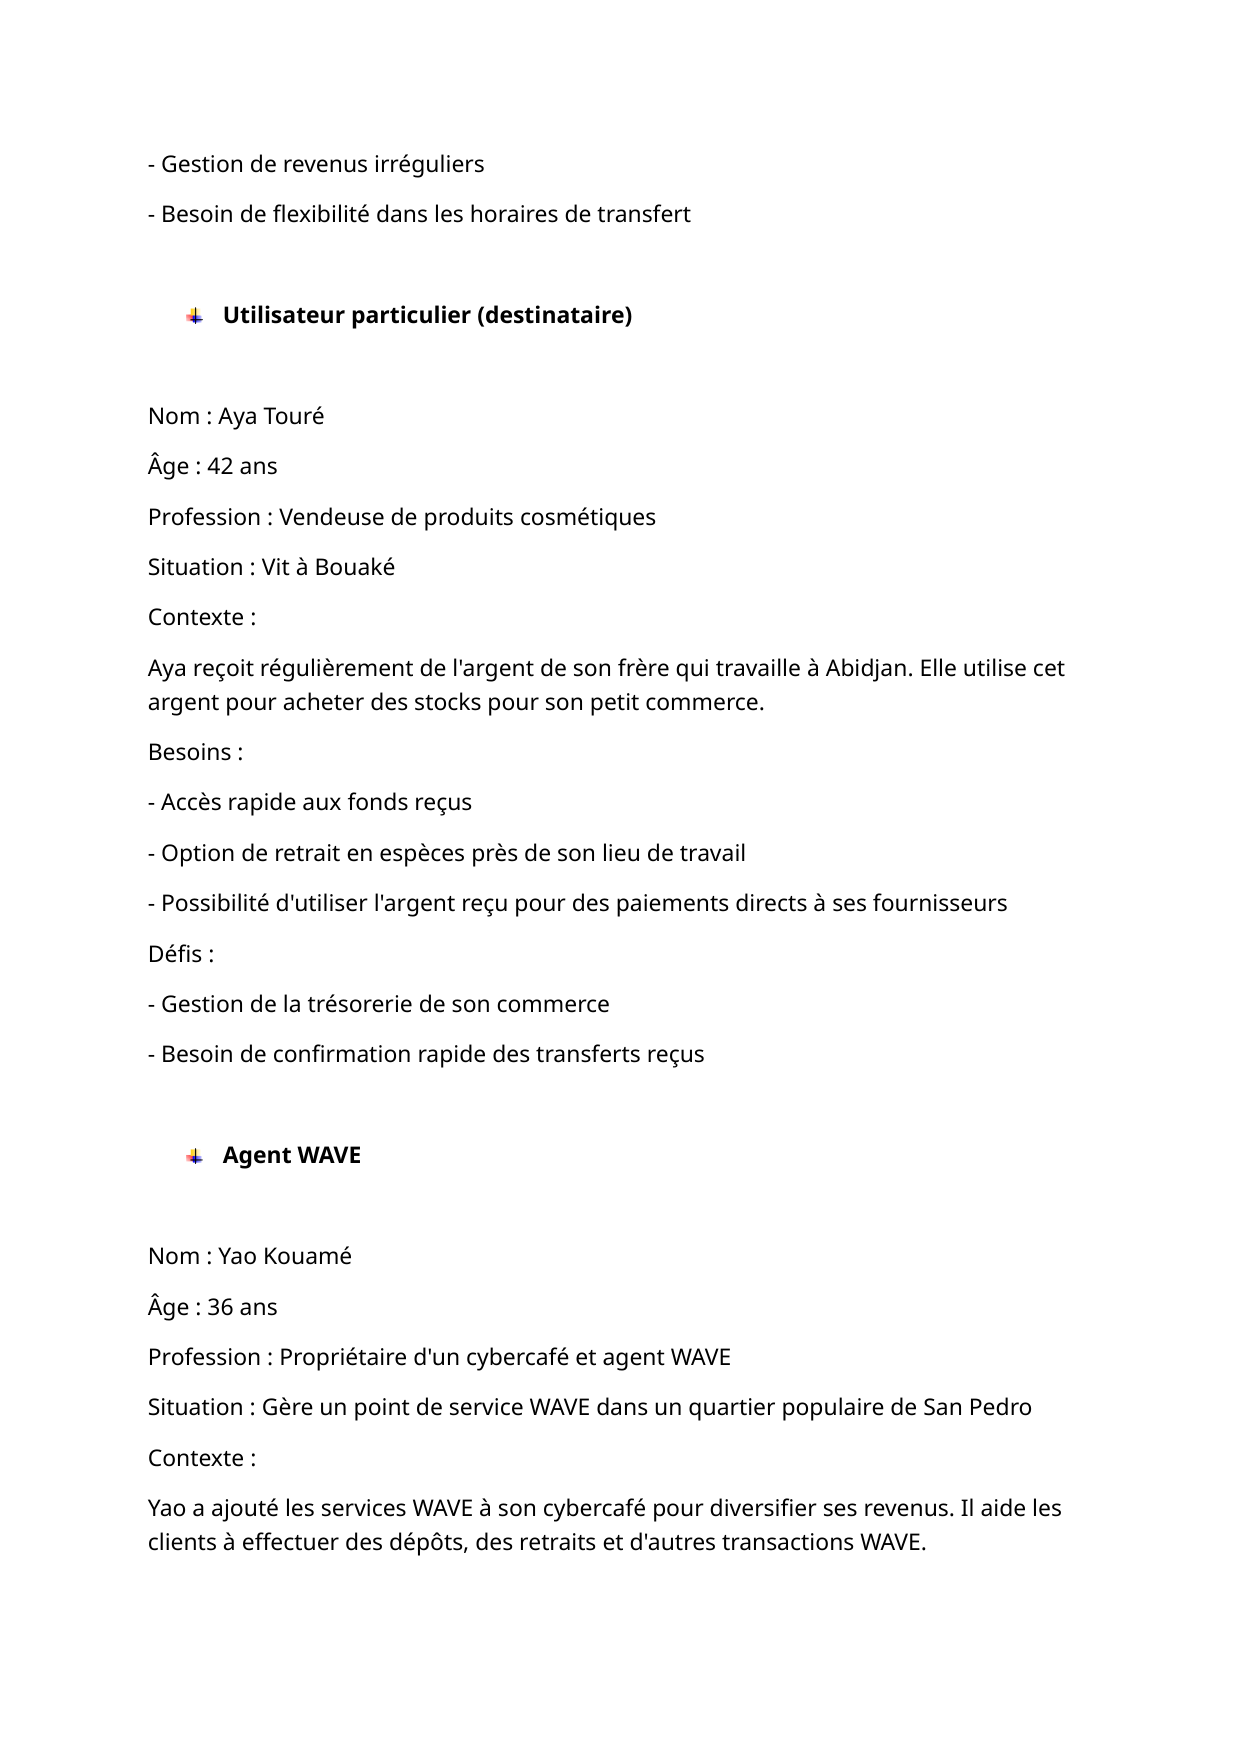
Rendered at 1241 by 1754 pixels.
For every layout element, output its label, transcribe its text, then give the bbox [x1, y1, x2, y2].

text Âge : 42 ans [148, 450, 1093, 481]
picture [186, 306, 203, 324]
picture [186, 1147, 203, 1164]
text Contexte : [148, 1442, 1093, 1473]
text Contexte : [148, 601, 1093, 633]
text Nom : Aya Touré [148, 400, 1093, 431]
text - Besoin de confirmation rapide des transferts reçus [148, 1038, 1093, 1070]
text Besoins : [148, 736, 1093, 767]
text - Option de retrait en espèces près de son lieu de travail [148, 837, 1093, 868]
text Nom : Yao Kouamé [148, 1240, 1093, 1271]
text Âge : 36 ans [148, 1291, 1093, 1322]
list Utilisateur particulier (destinataire) [185, 299, 1093, 330]
text Défis : [148, 938, 1093, 969]
text Aya reçoit régulièrement de l'argent de son frère qui travaille à Abidjan. Elle utilise cet argent pour acheter des stocks pour son petit commerce. [148, 652, 1093, 717]
text - Gestion de la trésorerie de son commerce [148, 988, 1093, 1019]
list Agent WAVE [185, 1139, 1093, 1171]
text Profession : Vendeuse de produits cosmétiques [148, 501, 1093, 532]
text - Gestion de revenus irréguliers [148, 148, 1093, 179]
text - Accès rapide aux fonds reçus [148, 786, 1093, 818]
text Yao a ajouté les services WAVE à son cybercafé pour diversifier ses revenus. Il aide les clients à effectuer des dépôts, des retraits et d'autres transactions WAVE. [148, 1492, 1093, 1557]
text - Besoin de flexibilité dans les horaires de transfert [148, 198, 1093, 229]
text Profession : Propriétaire d'un cybercafé et agent WAVE [148, 1341, 1093, 1372]
text - Possibilité d'utiliser l'argent reçu pour des paiements directs à ses fournisseurs [148, 887, 1093, 918]
text Situation : Vit à Bouaké [148, 551, 1093, 582]
text Situation : Gère un point de service WAVE dans un quartier populaire de San Pedro [148, 1391, 1093, 1423]
